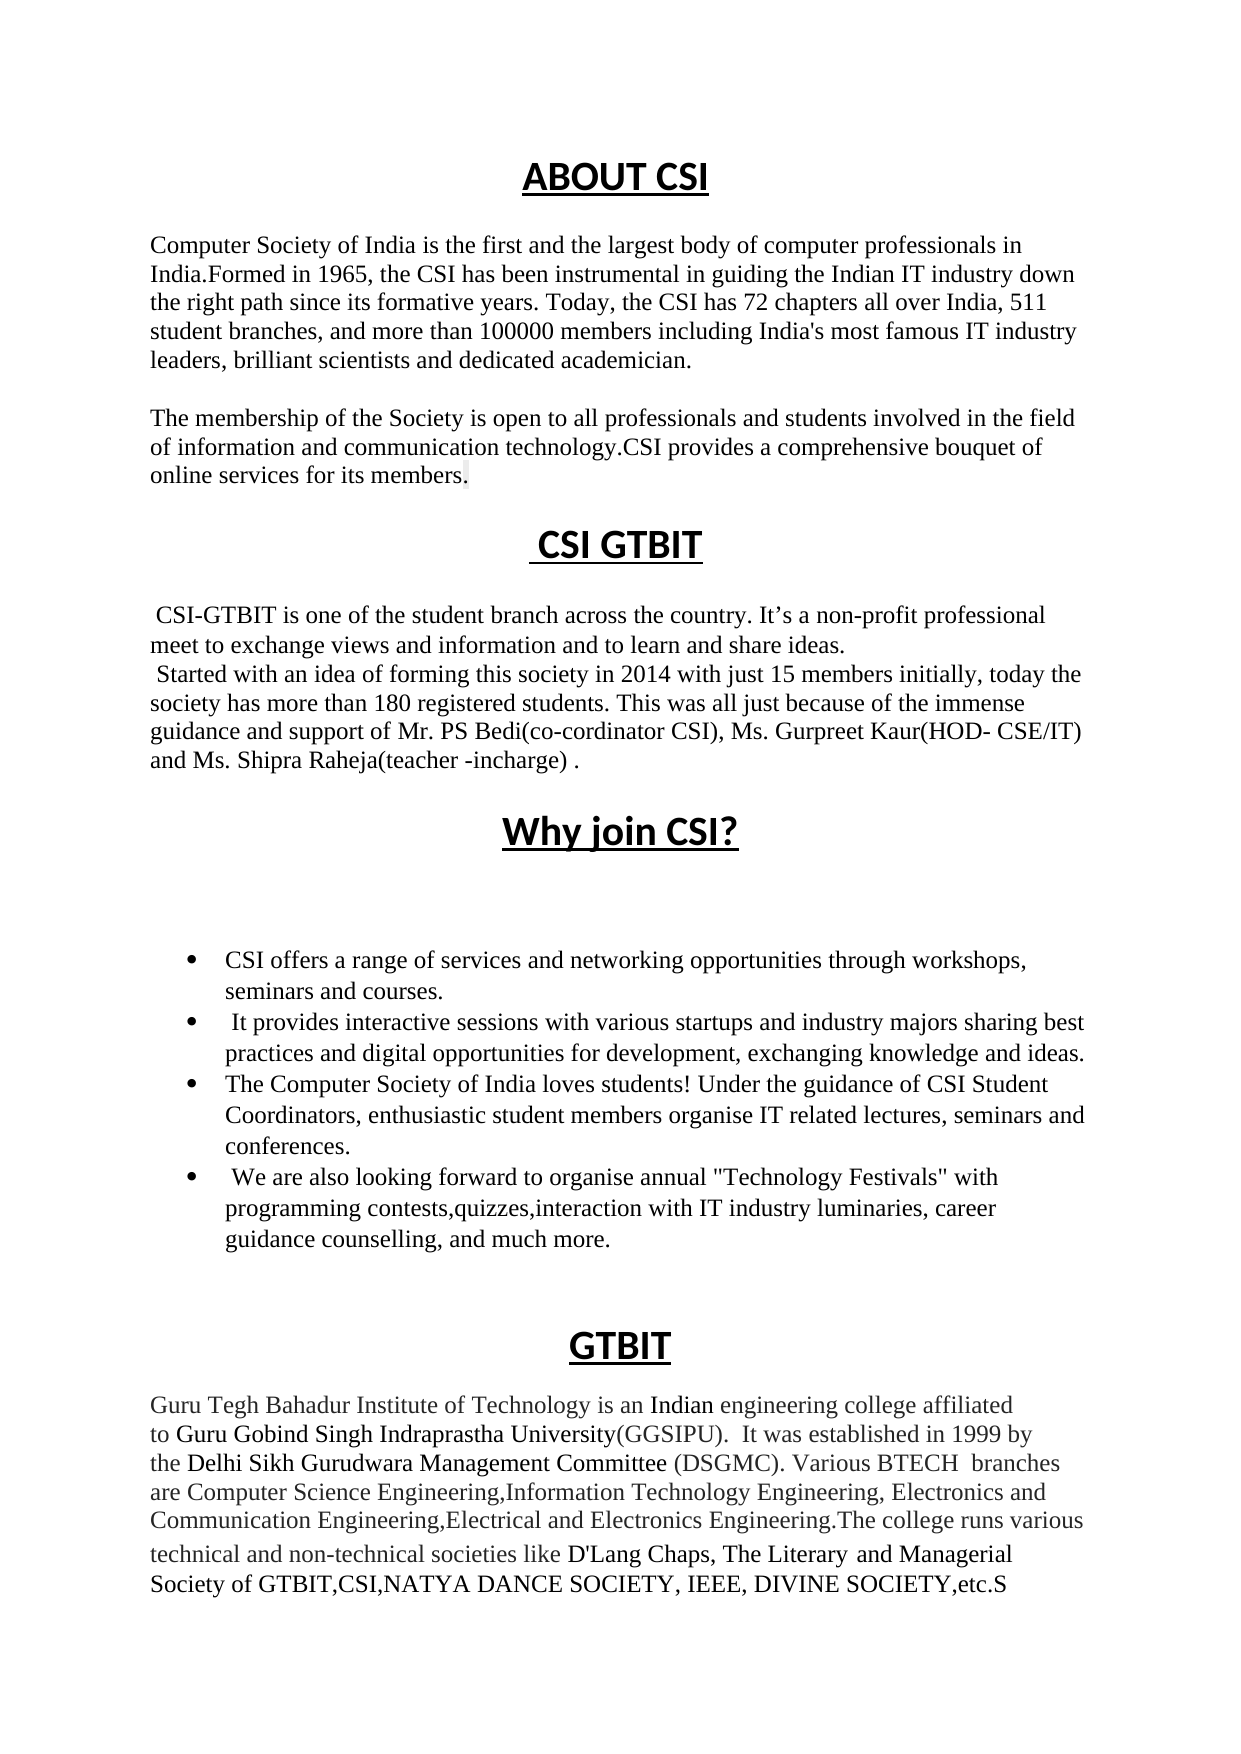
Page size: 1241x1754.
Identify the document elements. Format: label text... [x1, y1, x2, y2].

text Computer Society of India is the first and the largest body of computer professionals in India.Formed in 1965, the CSI has been instrumental in guiding the Indian IT industry down the right path since its formative years. Today, the CSI has 72 chapters all over India, 511 student branches, and more than 100000 members including India's most famous IT industry leaders, brilliant scientists and dedicated academician. [150, 230, 1090, 374]
text Why join CSI? [150, 804, 1090, 855]
text Started with an idea of forming this society in 2014 with just 15 members initially, today the society has more than 180 registered students. This was all just because of the immense guidance and support of Mr. PS Bedi(co-cordinator CSI), Ms. Gurpreet Kaur(HOD- CSE/IT) and Ms. Shipra Raheja(teacher -incharge) . [150, 659, 1090, 774]
list It provides interactive sessions with various startups and industry majors sharing best practices and digital opportunities for development, exchanging knowledge and ideas. [187, 1007, 1090, 1067]
text The membership of the Society is open to all professionals and students involved in the field of information and communication technology.CSI provides a comprehensive bouquet of online services for its members. [150, 403, 1090, 489]
text GTBIT [150, 1319, 1090, 1370]
list CSI offers a range of services and networking opportunities through workshops, seminars and courses. [187, 945, 1090, 1005]
list The Computer Society of India loves students! Under the guidance of CSI Student Coordinators, enthusiastic student members organise IT related lectures, seminars and conferences. [187, 1069, 1090, 1160]
text CSI GTBIT [150, 518, 1090, 569]
text ABOUT CSI [150, 150, 1090, 201]
list We are also looking forward to organise annual "Technology Festivals" with programming contests,quizzes,interaction with IT industry luminaries, career guidance counselling, and much more. [187, 1162, 1090, 1253]
subtitle Guru Tegh Bahadur Institute of Technology is an Indian engineering college affiliated to Guru Gobind Singh Indraprastha University(GGSIPU). It was established in 1999 by the Delhi Sikh Gurudwara Management Committee (DSGMC). Various BTECH branches are Computer Science Engineering,Information Technology Engineering, Electronics and Communication Engineering,Electrical and Electronics Engineering.The college runs various technical and non-technical societies like D'Lang Chaps, The Literary and Managerial Society of GTBIT,CSI,NATYA DANCE SOCIETY, IEEE, DIVINE SOCIETY,etc.S [150, 1391, 1090, 1598]
text CSI-GTBIT is one of the student branch across the country. It’s a non-profit professional meet to exchange views and information and to learn and share ideas. [150, 600, 1090, 659]
